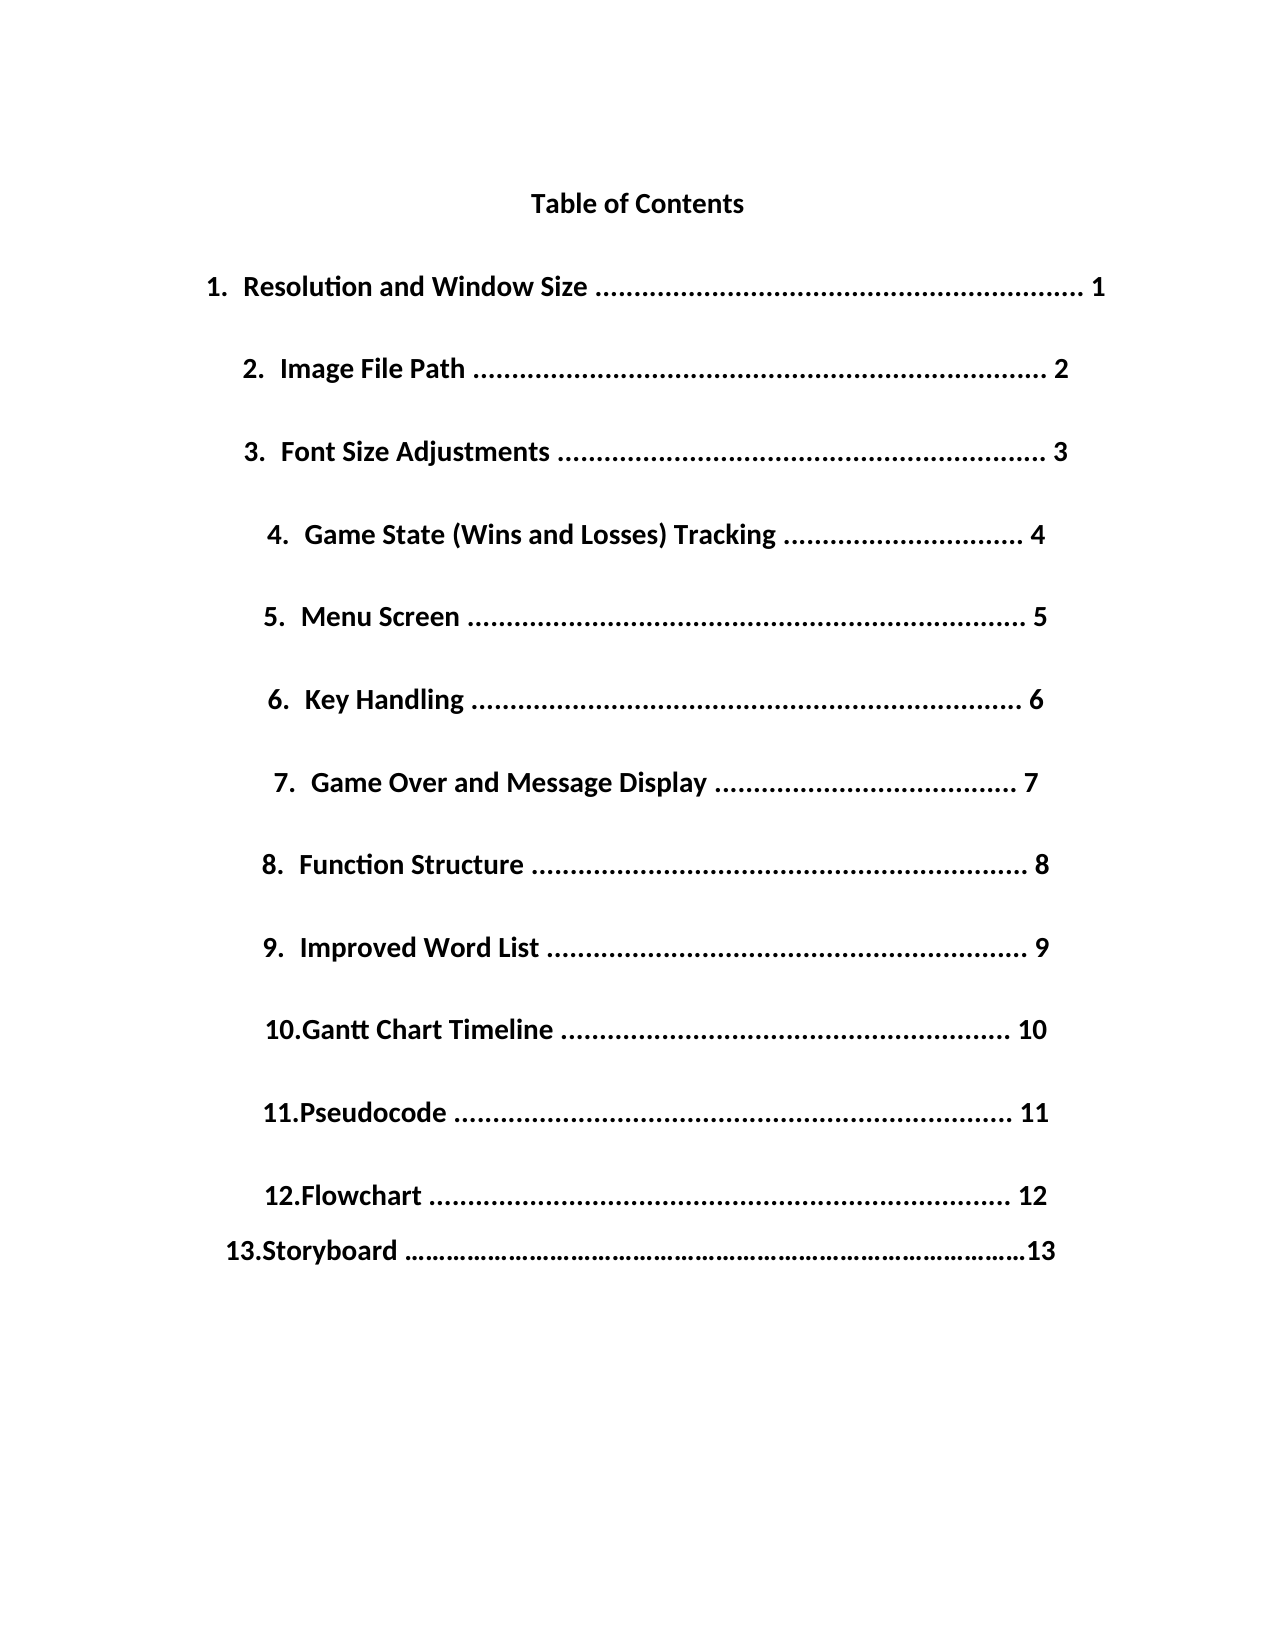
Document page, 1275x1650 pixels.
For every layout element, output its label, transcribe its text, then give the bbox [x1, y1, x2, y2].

subtitle Improved Word List .............................................................. 9 [187, 923, 1125, 971]
subtitle Game State (Wins and Losses) Tracking ............................... 4 [187, 509, 1125, 558]
subtitle Key Handling ....................................................................... 6 [187, 675, 1125, 723]
subtitle Game Over and Message Display ....................................... 7 [187, 757, 1125, 806]
subtitle Gantt Chart Timeline .......................................................... 10 [187, 1005, 1125, 1053]
subtitle Image File Path .......................................................................... 2 [187, 344, 1125, 392]
subtitle Table of Contents [150, 179, 1125, 227]
subtitle Font Size Adjustments ............................................................... 3 [187, 427, 1125, 475]
subtitle Pseudocode ........................................................................ 11 [187, 1088, 1125, 1136]
text 13.Storyboard ………………………………………………………………………………13 [225, 1232, 1125, 1268]
subtitle Function Structure ................................................................ 8 [187, 840, 1125, 888]
subtitle Flowchart ........................................................................... 12 [187, 1170, 1125, 1218]
subtitle Resolution and Window Size ............................................................... 1 [187, 262, 1125, 310]
subtitle Menu Screen ........................................................................ 5 [187, 592, 1125, 640]
